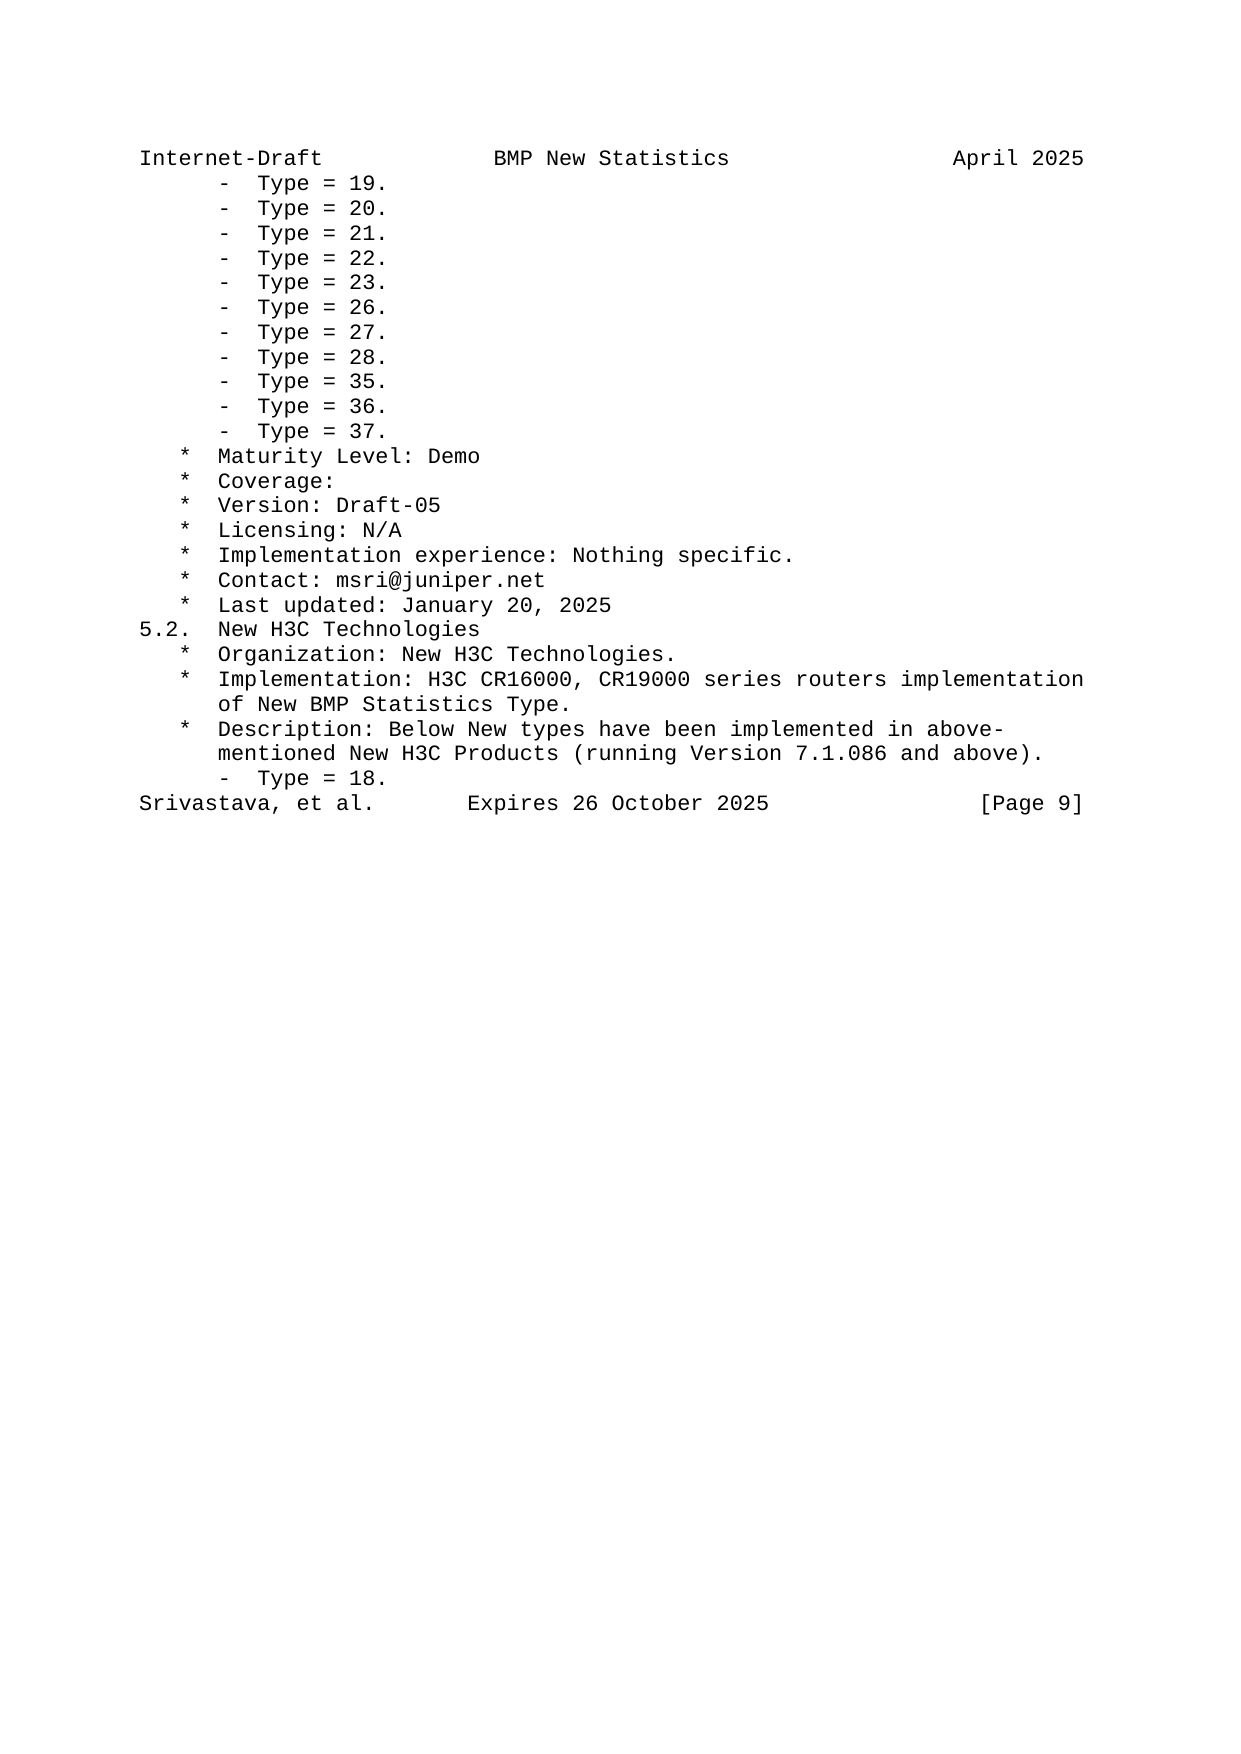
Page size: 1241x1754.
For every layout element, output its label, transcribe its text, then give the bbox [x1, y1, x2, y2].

text - Type = 23. [139, 272, 1101, 296]
text * Description: Below New types have been implemented in above- [139, 718, 1101, 743]
text - Type = 21. [139, 222, 1101, 247]
text - Type = 26. [139, 296, 1101, 321]
text - Type = 22. [139, 247, 1101, 272]
text * Coverage: [139, 470, 1101, 495]
text - Type = 20. [139, 197, 1101, 222]
text of New BMP Statistics Type. [139, 693, 1101, 718]
text * Licensing: N/A [139, 519, 1101, 544]
text * Implementation experience: Nothing specific. [139, 544, 1101, 569]
text Srivastava, et al. Expires 26 October 2025 [Page 9] [139, 792, 1101, 817]
text - Type = 37. [139, 420, 1101, 445]
text - Type = 19. [139, 172, 1101, 197]
text * Version: Draft-05 [139, 495, 1101, 519]
text 5.2. New H3C Technologies [139, 619, 1101, 643]
text * Maturity Level: Demo [139, 445, 1101, 470]
text * Implementation: H3C CR16000, CR19000 series routers implementation [139, 668, 1101, 693]
text mentioned New H3C Products (running Version 7.1.086 and above). [139, 743, 1101, 767]
text - Type = 35. [139, 371, 1101, 396]
text - Type = 28. [139, 346, 1101, 371]
text - Type = 18. [139, 767, 1101, 792]
text * Last updated: January 20, 2025 [139, 594, 1101, 619]
text Internet-Draft BMP New Statistics April 2025 [139, 148, 1101, 172]
text - Type = 36. [139, 396, 1101, 420]
text * Organization: New H3C Technologies. [139, 643, 1101, 668]
text - Type = 27. [139, 321, 1101, 346]
text * Contact: msri@juniper.net [139, 569, 1101, 594]
